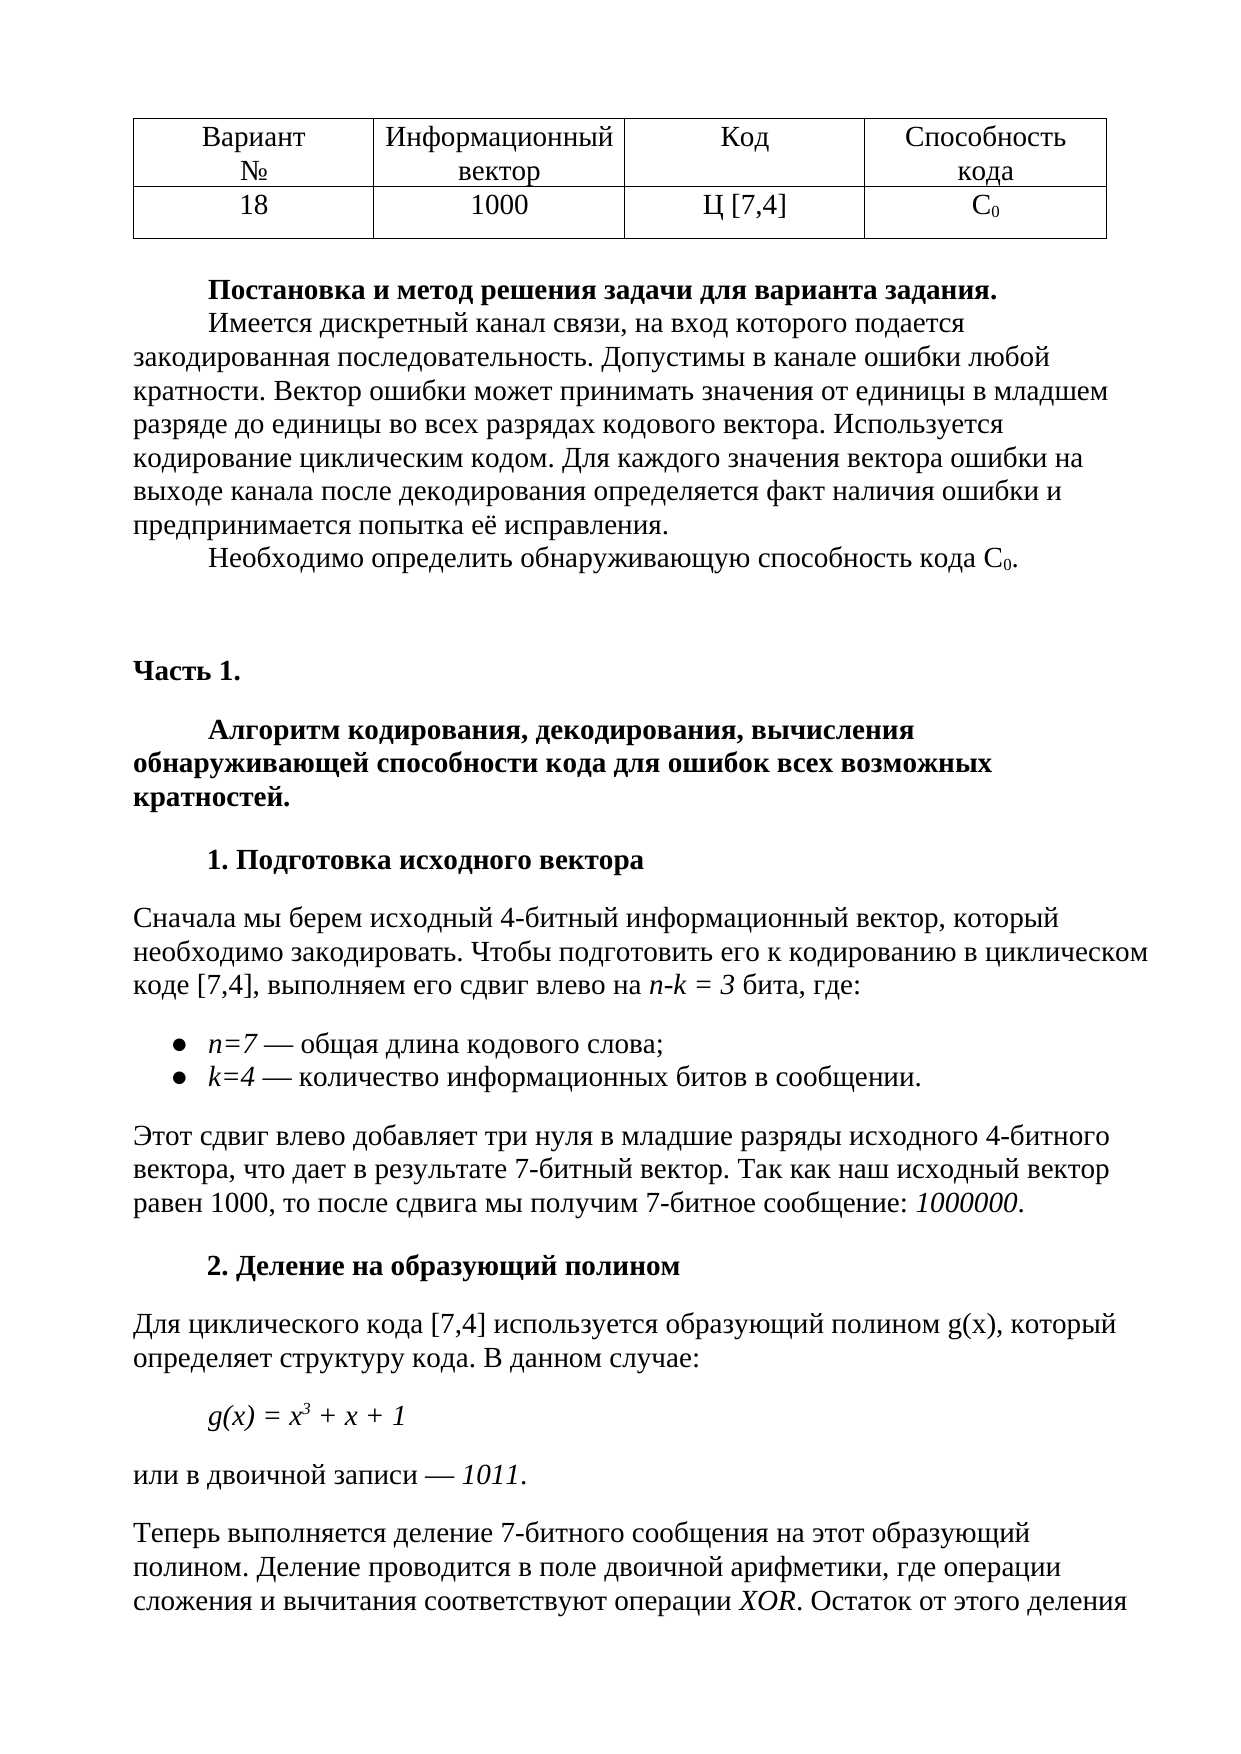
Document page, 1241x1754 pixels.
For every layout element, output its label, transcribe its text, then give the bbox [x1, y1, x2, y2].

table_cell C0 [865, 187, 1106, 237]
text Для циклического кода [7,4] используется образующий полином g(x), который определяет структуру кода. В данном случае: [133, 1306, 1152, 1373]
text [133, 1516, 1152, 1616]
table_cell 1000 [374, 187, 624, 237]
table_header Вариант № [134, 119, 373, 186]
text Алгоритм кодирования, декодирования, вычисления обнаруживающей способности кода для ошибок всех возможных кратностей. [133, 712, 1152, 813]
text Сначала мы берем исходный 4-битный информационный вектор, который необходимо закодировать. Чтобы подготовить его к кодированию в циклическом коде [7,4], выполняем его сдвиг влево на n-k = 3 бита, где: [133, 900, 1152, 1001]
table_header Информационный вектор [374, 119, 624, 186]
table_cell 18 [134, 187, 373, 237]
subtitle 2. Деление на образующий полином [133, 1248, 1152, 1281]
subtitle 1. Подготовка исходного вектора [133, 842, 1152, 875]
text Часть 1. [133, 653, 1152, 686]
list k=4 — количество информационных битов в сообщении. [170, 1059, 1152, 1093]
text g(x) = x3 + x + 1 [133, 1398, 1152, 1432]
text Имеется дискретный канал связи, на вход которого подается закодированная последовательность. Допустимы в канале ошибки любой кратности. Вектор ошибки может принимать значения от единицы в младшем разряде до единицы во всех разрядах кодового вектора. Используется кодирование циклическим кодом. Для каждого значения вектора ошибки на выходе канала после декодирования определяется факт наличия ошибки и предпринимается попытка её исправления. [133, 306, 1152, 540]
table_header Способность кода [865, 119, 1106, 186]
text Этот сдвиг влево добавляет три нуля в младшие разряды исходного 4-битного вектора, что дает в результате 7-битный вектор. Так как наш исходный вектор равен 1000, то после сдвига мы получим 7-битное сообщение: 1000000. [133, 1118, 1152, 1219]
text Необходимо определить обнаруживающую способность кода С0. [133, 540, 1152, 574]
text или в двоичной записи — 1011. [133, 1457, 1152, 1491]
table_header Код [625, 119, 864, 186]
table_cell Ц [7,4] [625, 187, 864, 237]
text Постановка и метод решения задачи для варианта задания. [133, 272, 1152, 306]
list n=7 — общая длина кодового слова; [170, 1026, 1152, 1059]
